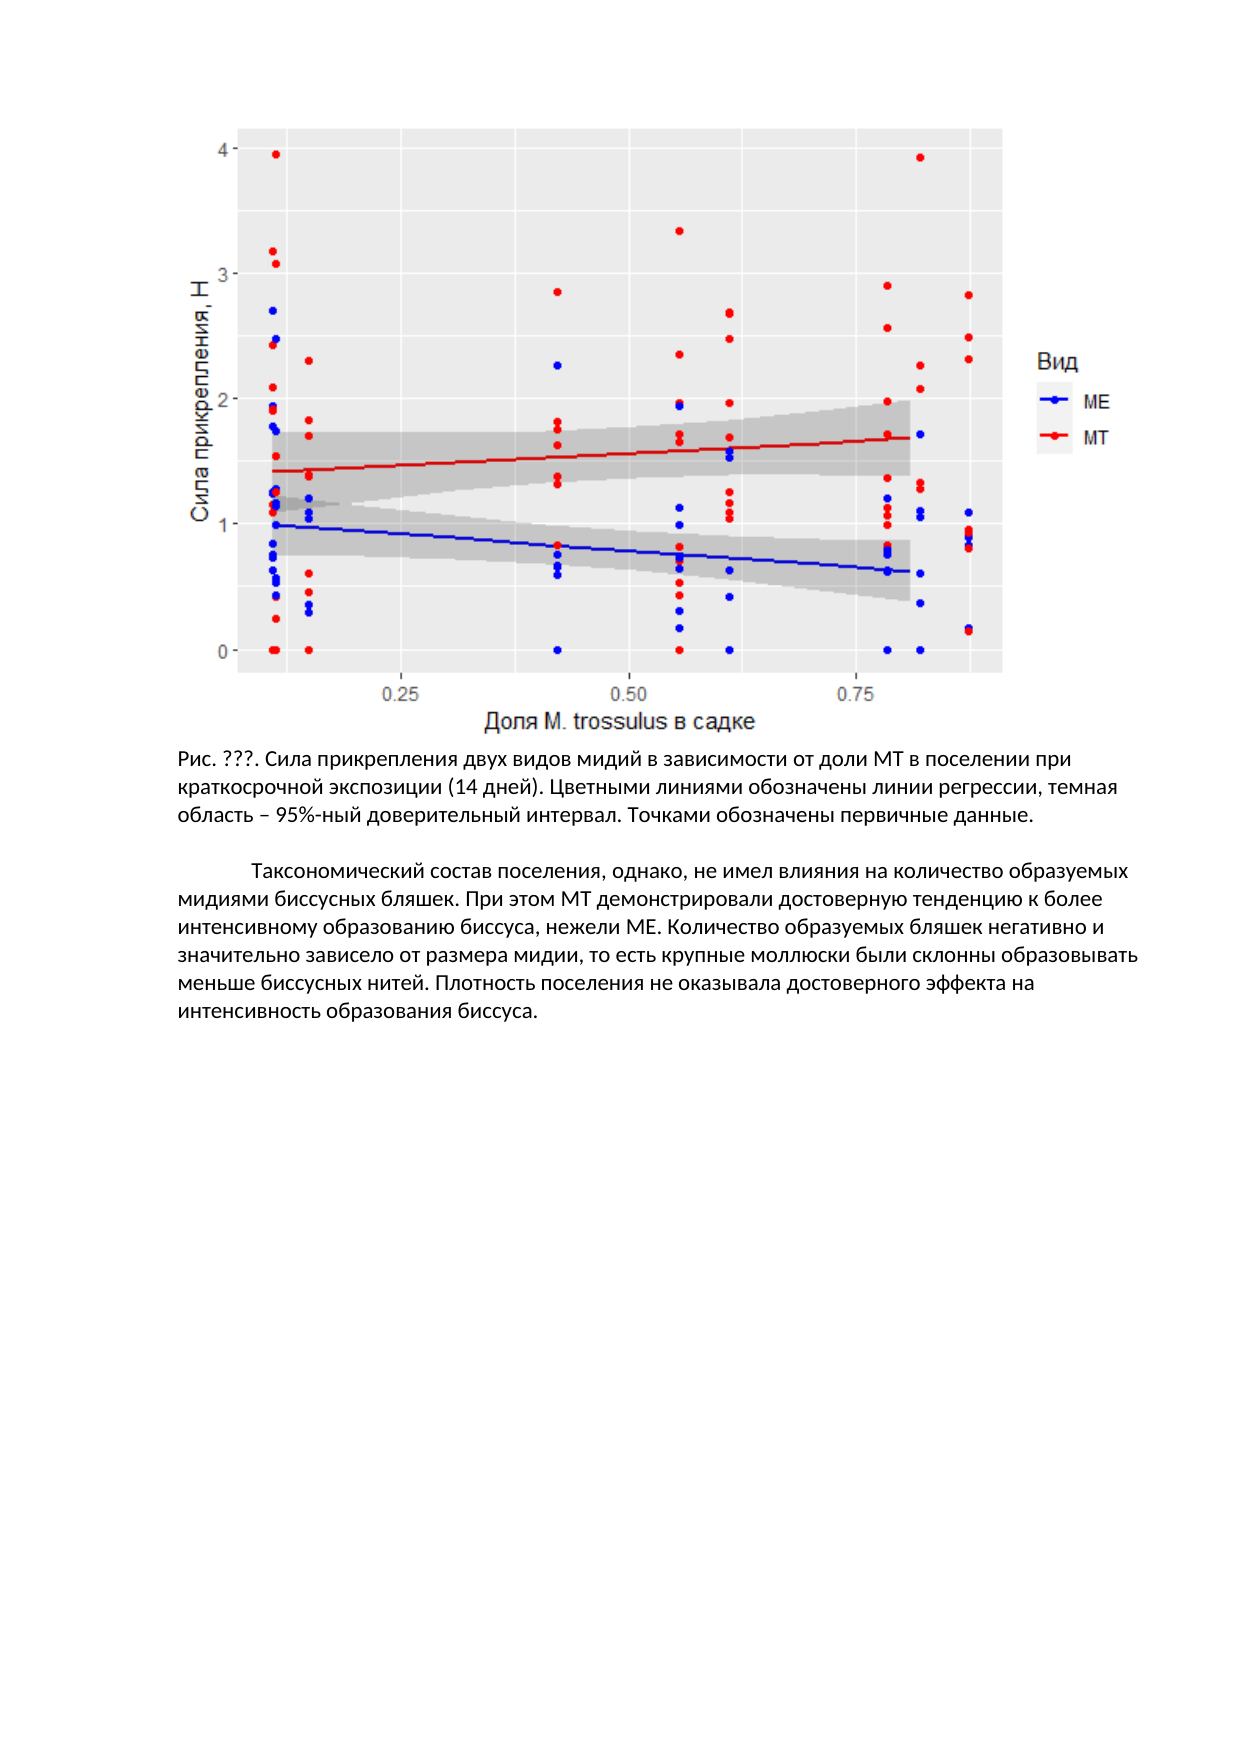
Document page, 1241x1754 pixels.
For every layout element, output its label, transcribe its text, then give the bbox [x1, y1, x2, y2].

text Рис. ???. Сила прикрепления двух видов мидий в зависимости от доли МТ в поселении при краткосрочной экспозиции (14 дней). Цветными линиями обозначены линии регрессии, темная область – 95%-ный доверительный интервал. Точками обозначены первичные данные. [177, 744, 1152, 828]
text Таксономический состав поселения, однако, не имел влияния на количество образуемых мидиями биссусных бляшек. При этом МТ демонстрировали достоверную тенденцию к более интенсивному образованию биссуса, нежели МЕ. Количество образуемых бляшек негативно и значительно зависело от размера мидии, то есть крупные моллюски были склонны образовывать меньше биссусных нитей. Плотность поселения не оказывала достоверного эффекта на интенсивность образования биссуса. [177, 856, 1152, 1024]
picture [177, 118, 1134, 745]
